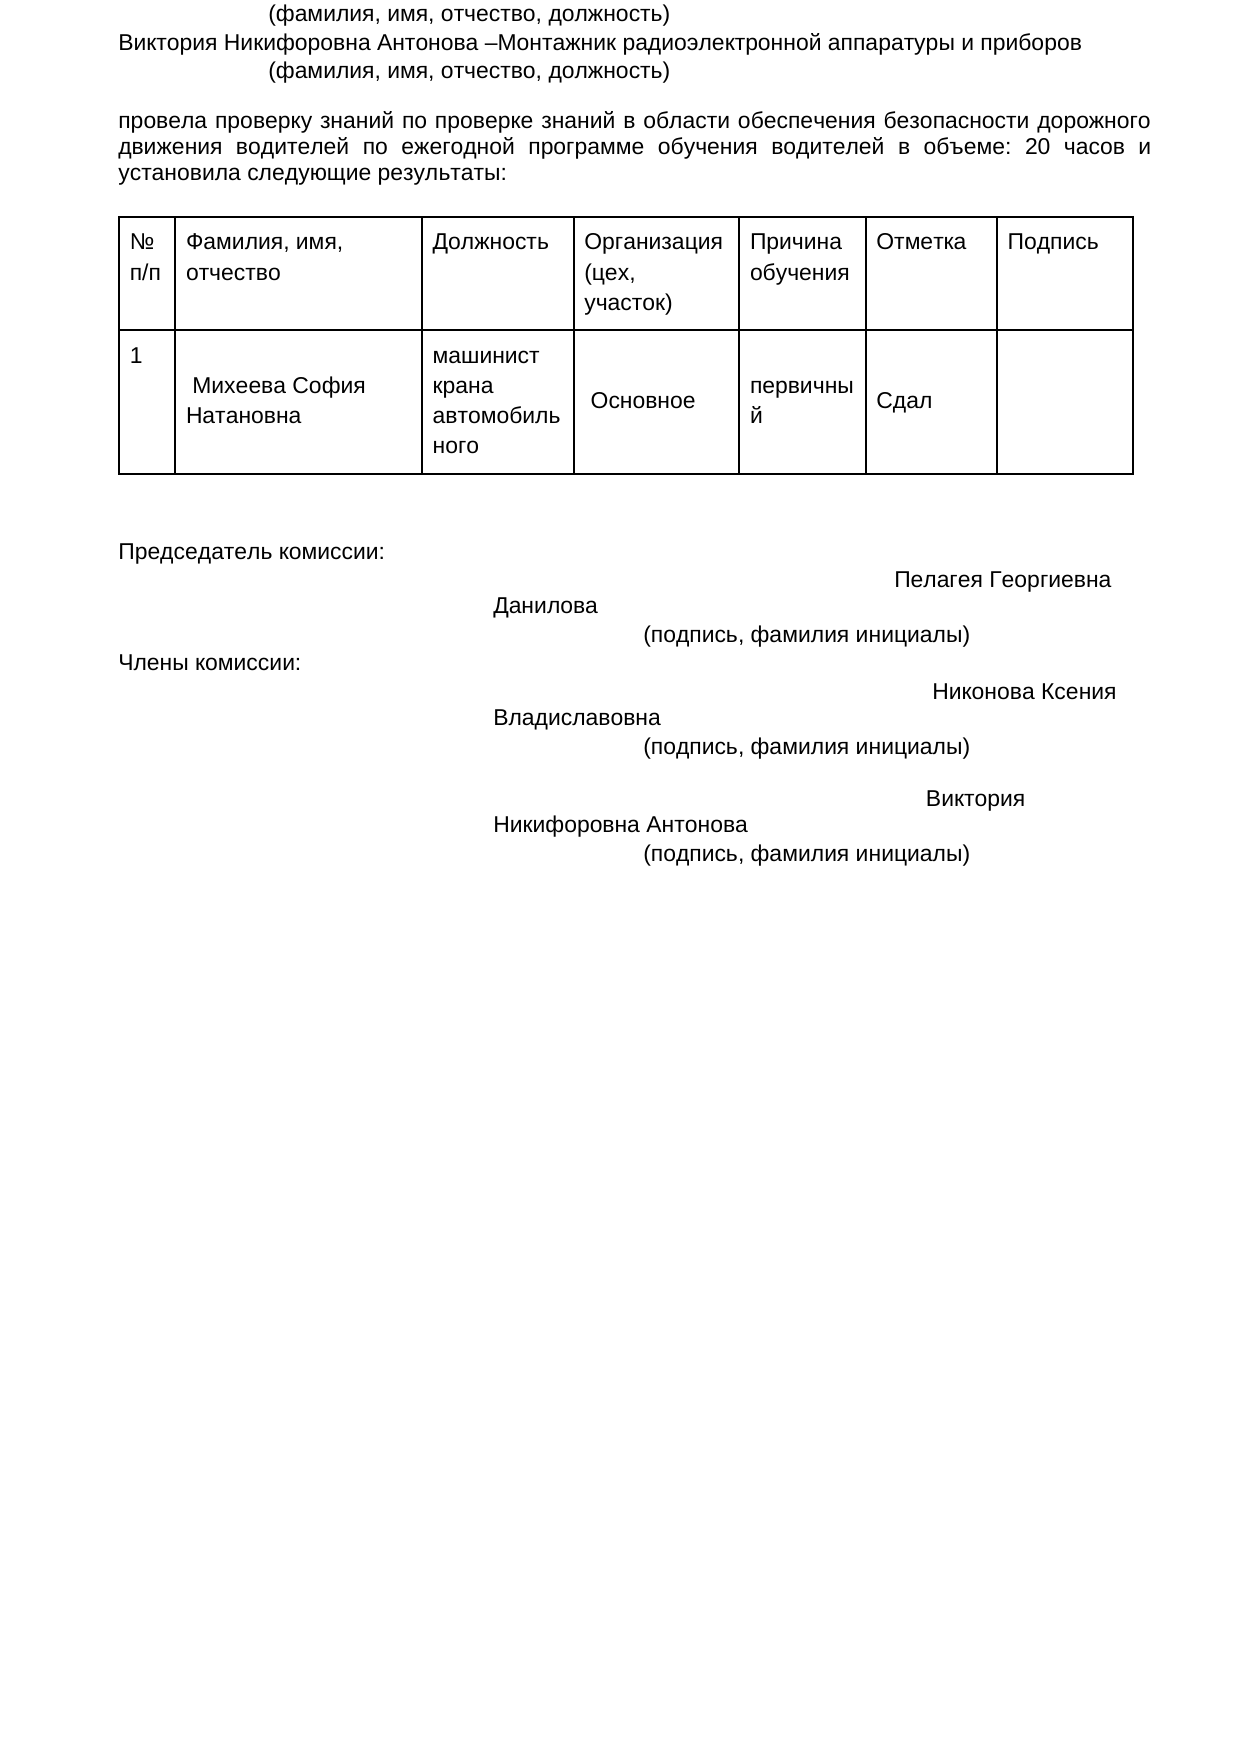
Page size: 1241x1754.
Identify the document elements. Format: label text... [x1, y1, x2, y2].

text провела проверку знаний по проверке знаний в области обеспечения безопасности дорожного движения водителей по ежегодной программе обучения водителей в объеме: 20 часов и установила следующие результаты: [118, 107, 1152, 186]
text Виктория Никифоровна Антонова –Монтажник радиоэлектронной аппаратуры и приборов [118, 28, 1152, 55]
text Пелагея Георгиевна Данилова [493, 566, 1152, 619]
table_header Подпись [998, 218, 1132, 329]
table_cell Сдал [867, 331, 996, 473]
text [118, 0, 1152, 26]
table_header Причина обучения [740, 218, 865, 329]
table_cell первичный [740, 331, 865, 473]
text Никонова Ксения Владиславовна [493, 678, 1152, 731]
text (подпись, фамилия инициалы) [118, 733, 1152, 759]
table_header Отметка [867, 218, 996, 329]
text (подпись, фамилия инициалы) [568, 839, 1152, 866]
table_header Организация (цех, участок) [575, 218, 738, 329]
text Председатель комиссии: [118, 538, 1152, 564]
text Члены комиссии: [118, 649, 1152, 676]
text Виктория Никифоровна Антонова [493, 785, 1152, 837]
text (подпись, фамилия инициалы) [118, 621, 1152, 647]
table_cell Основное [575, 331, 738, 473]
table_cell [998, 331, 1132, 473]
table_header Должность [423, 218, 573, 329]
table_cell Михеева София Натановна [176, 331, 421, 473]
table_header № п/п [120, 218, 174, 329]
text (фамилия, имя, отчество, должность) [193, 57, 1152, 83]
table_cell машинист крана автомобильного [423, 331, 573, 473]
table_cell 1 [120, 331, 174, 473]
table_header Фамилия, имя, отчество [176, 218, 421, 329]
